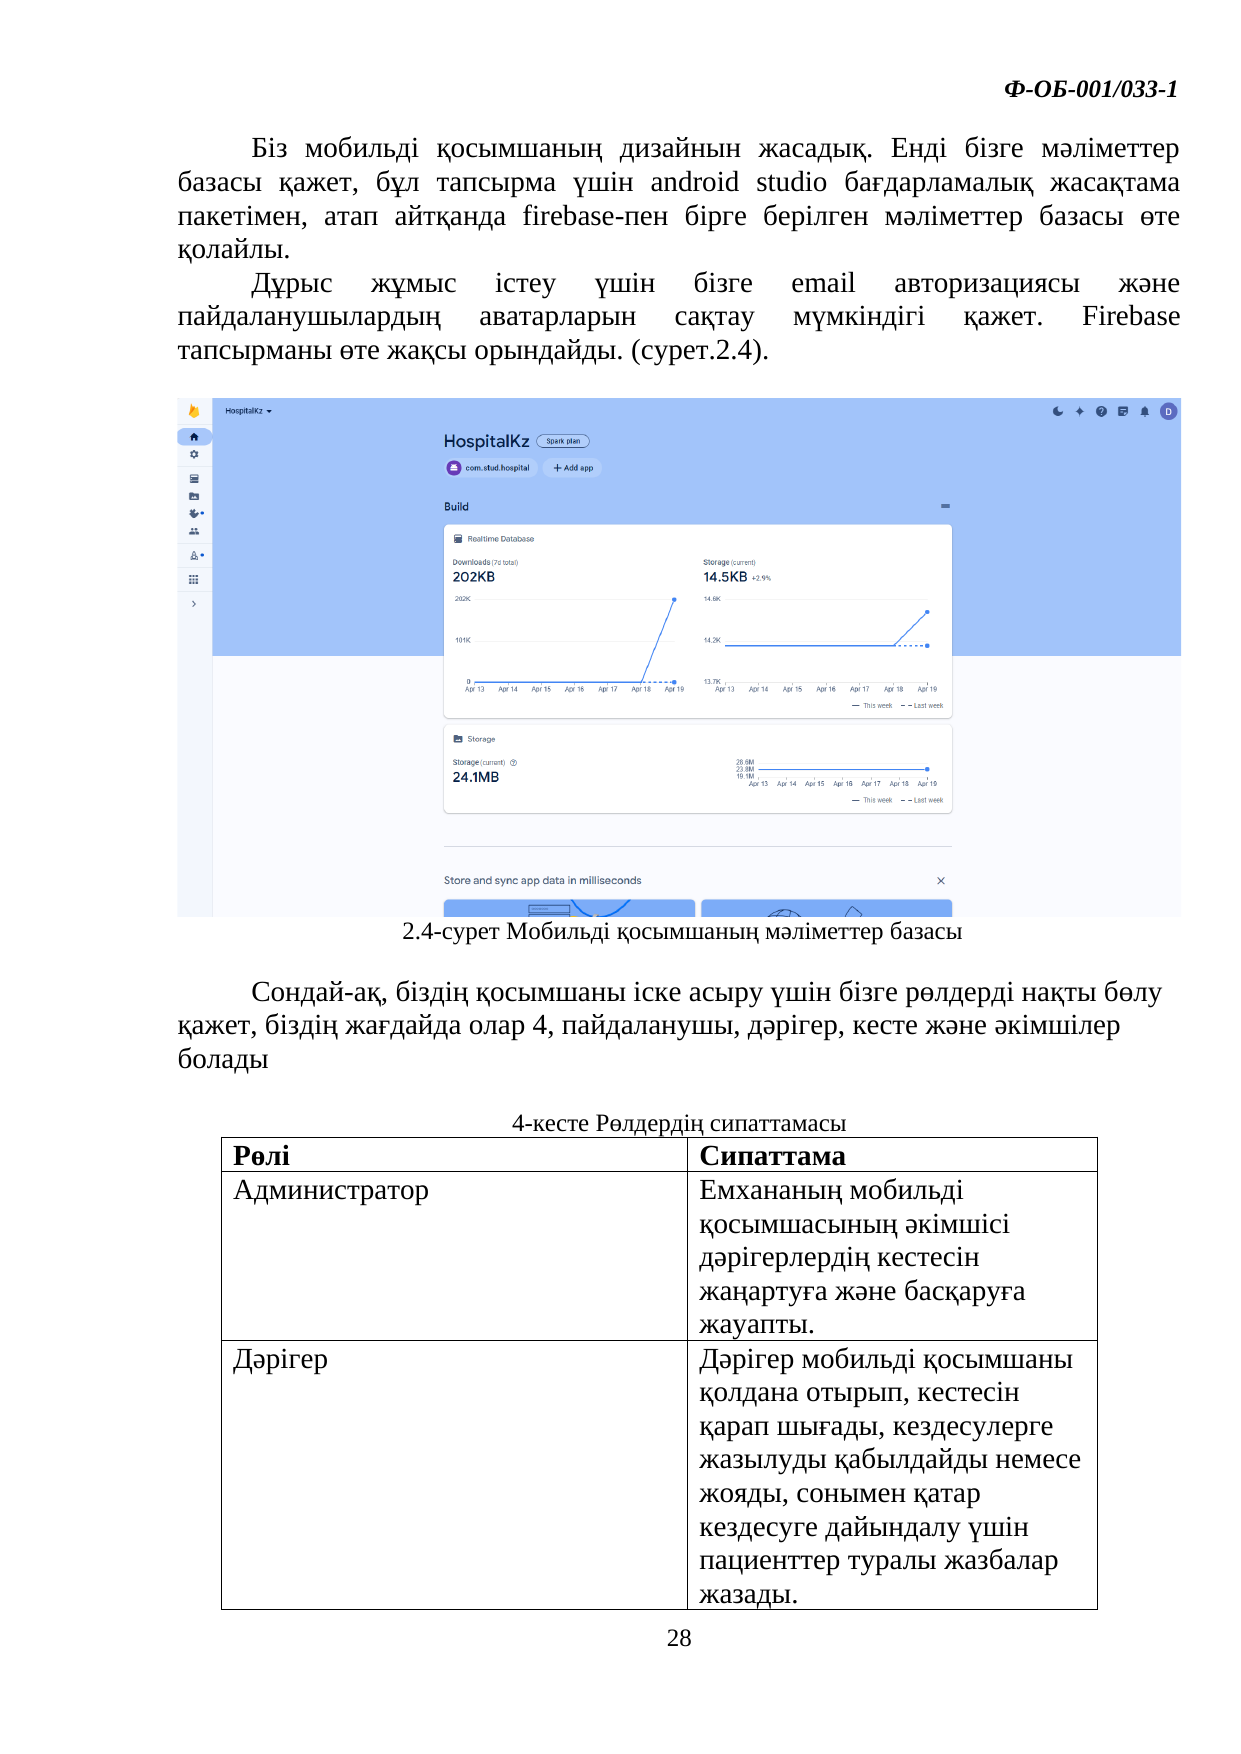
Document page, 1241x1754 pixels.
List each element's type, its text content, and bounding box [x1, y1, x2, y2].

text Дұрыс жұмыс істеу үшін бізге email авторизациясы және пайдаланушылардың аватарларын сақтау мүмкіндігі қажет. Firebase тапсырманы өте жақсы орындайды. (сурет.2.4). [177, 265, 1181, 365]
table_header Сипаттама [688, 1138, 1097, 1171]
table_cell Дәрігер мобильді қосымшаны қолдана отырып, кестесін қарап шығады, кездесулерге жазылуды қабылдайды немесе жояды, сонымен қатар кездесуге дайындалу үшін пациенттер туралы жазбалар жазады. [688, 1341, 1097, 1609]
list 2.4-сурет Мобильді қосымшаның мәліметтер базасы [177, 917, 1181, 945]
text 4-кесте Рөлдердің сипаттамасы [177, 1108, 1181, 1137]
text Сондай-ақ, біздің қосымшаны іске асыру үшін бізге рөлдерді нақты бөлу қажет, біздің жағдайда олар 4, пайдаланушы, дәрігер, кесте және әкімшілер болады [177, 974, 1181, 1074]
text Біз мобильді қосымшаның дизайнын жасадық. Енді бізге мәліметтер базасы қажет, бұл тапсырма үшін android studio бағдарламалық жасақтама пакетімен, атап айтқанда firebase-пен бірге берілген мәліметтер базасы өте қолайлы. [177, 131, 1181, 265]
table_header Рөлі [222, 1138, 687, 1171]
table_cell Администратор [222, 1172, 687, 1340]
table_cell Дәрігер [222, 1341, 687, 1609]
picture [177, 398, 1182, 917]
table_cell Емхананың мобильді қосымшасының әкімшісі дәрігерлердің кестесін жаңартуға және басқаруға жауапты. [688, 1172, 1097, 1340]
